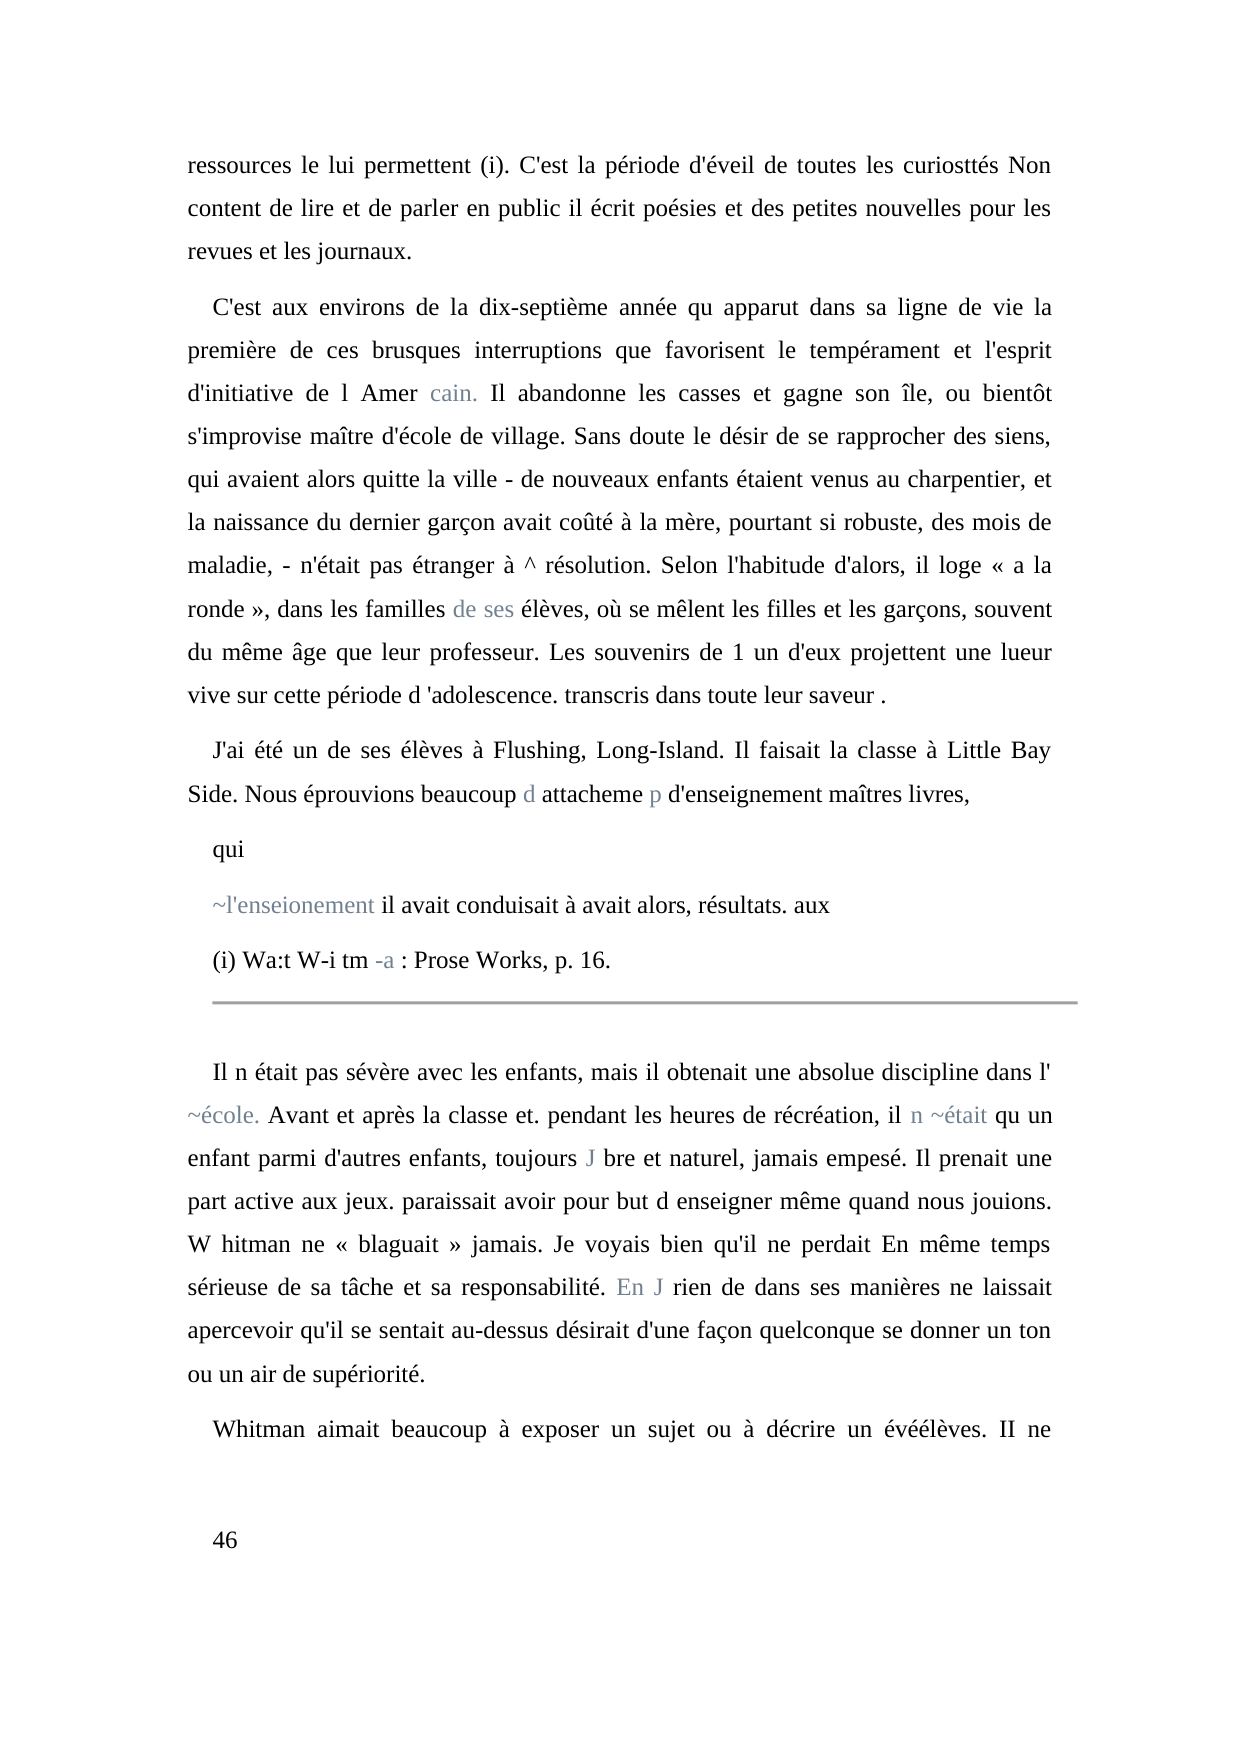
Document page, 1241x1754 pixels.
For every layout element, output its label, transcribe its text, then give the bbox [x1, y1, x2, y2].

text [187, 150, 1053, 265]
text C'est aux environs de la dix-septième année qu apparut dans sa ligne de vie la première de ces brusques interruptions que favorisent le tempérament et l'esprit d'initiative de l Amer cain. Il abandonne les casses et gagne son île, ou bientôt s'improvise maître d'école de village. Sans doute le désir de se rapprocher des siens, qui avaient alors quitte la ville - de nouveaux enfants étaient venus au charpentier, et la naissance du dernier garçon avait coûté à la mère, pourtant si robuste, des mois de maladie, - n'était pas étranger à ^ résolution. Selon l'habitude d'alors, il loge « a la ronde », dans les familles de ses élèves, où se mêlent les filles et les garçons, souvent du même âge que leur professeur. Les souvenirs de 1 un d'eux projettent une lueur vive sur cette période d 'adolescence. transcris dans toute leur saveur . [187, 292, 1053, 709]
text ~l'enseionement il avait conduisait à avait alors, résultats. aux [187, 890, 1053, 919]
text Il n était pas sévère avec les enfants, mais il obtenait une absolue discipline dans l' ~école. Avant et après la classe et. pendant les heures de récréation, il n ~était qu un enfant parmi d'autres enfants, toujours J bre et naturel, jamais empesé. Il prenait une part active aux jeux. paraissait avoir pour but d enseigner même quand nous jouions. W hitman ne « blaguait » jamais. Je voyais bien qu'il ne perdait En même temps sérieuse de sa tâche et sa responsabilité. En J rien de dans ses manières ne laissait apercevoir qu'il se sentait au-dessus désirait d'une façon quelconque se donner un ton ou un air de supériorité. [187, 1057, 1053, 1387]
text (i) Wa:t W-i tm -a : Prose Works, p. 16. [187, 946, 1053, 974]
text J'ai été un de ses élèves à Flushing, Long-Island. Il faisait la classe à Little Bay Side. Nous éprouvions beaucoup d attacheme p d'enseignement maîtres livres, [187, 736, 1053, 807]
text qui [187, 834, 1053, 863]
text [187, 1414, 1053, 1443]
